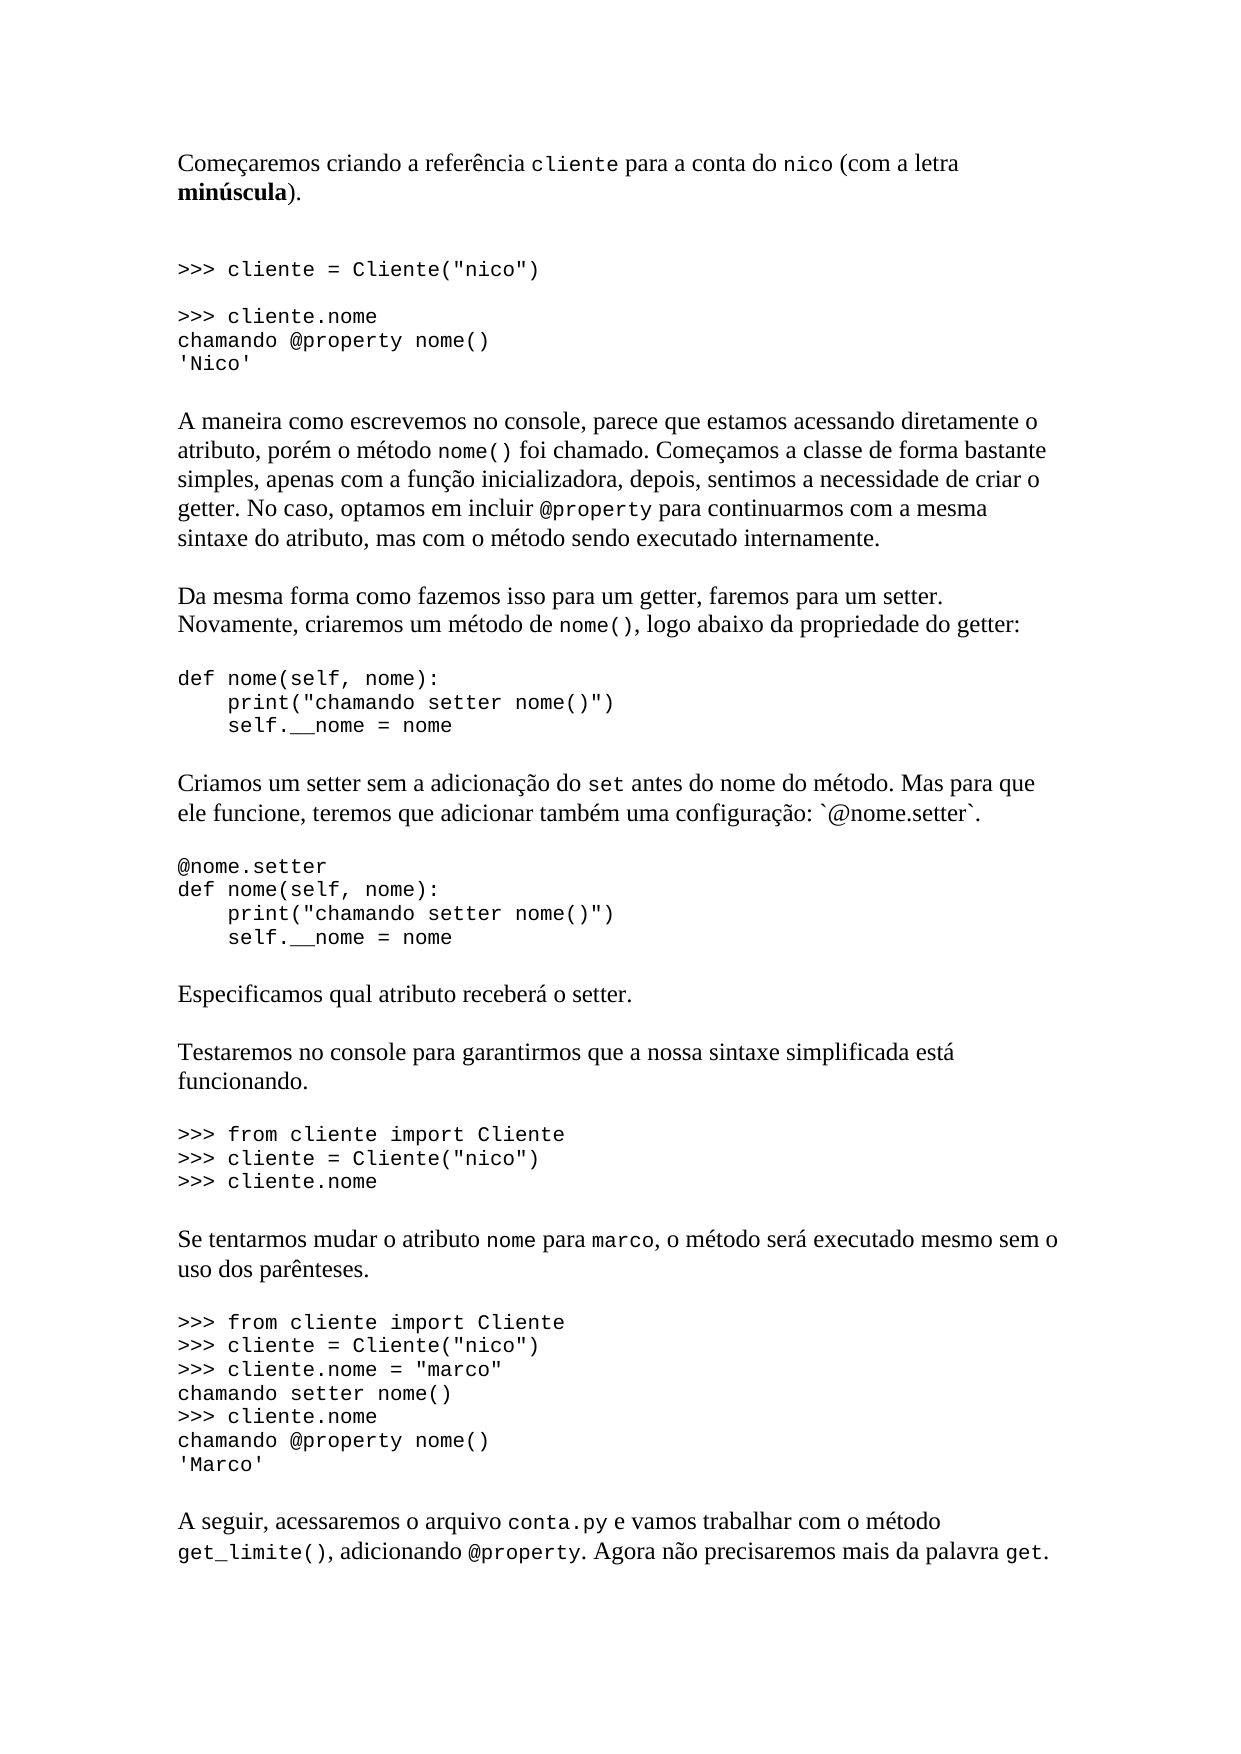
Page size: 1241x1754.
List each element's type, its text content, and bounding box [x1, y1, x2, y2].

text print("chamando setter nome()") [177, 692, 1063, 716]
text 'Marco' [177, 1454, 1063, 1477]
text >>> from cliente import Cliente [177, 1124, 1063, 1148]
text >>> cliente = Cliente("nico") [177, 259, 1063, 282]
text Testaremos no console para garantirmos que a nossa sintaxe simplificada está funcionando. [177, 1037, 1063, 1095]
text A seguir, acessaremos o arquivo conta.py e vamos trabalhar com o método get_limite(), adicionando @property. Agora não precisaremos mais da palavra get. [177, 1506, 1063, 1566]
text chamando @property nome() [177, 330, 1063, 353]
text >>> cliente = Cliente("nico") [177, 1335, 1063, 1359]
text Se tentarmos mudar o atributo nome para marco, o método será executado mesmo sem o uso dos parênteses. [177, 1224, 1063, 1283]
text >>> cliente.nome [177, 306, 1063, 330]
text >>> cliente.nome [177, 1171, 1063, 1195]
text 'Nico' [177, 353, 1063, 377]
text Da mesma forma como fazemos isso para um getter, faremos para um setter. Novamente, criaremos um método de nome(), logo abaixo da propriedade do getter: [177, 581, 1063, 639]
text print("chamando setter nome()") [177, 903, 1063, 927]
text A maneira como escrevemos no console, parece que estamos acessando diretamente o atributo, porém o método nome() foi chamado. Começamos a classe de forma bastante simples, apenas com a função inicializadora, depois, sentimos a necessidade de criar o getter. No caso, optamos em incluir @property para continuarmos com a mesma sintaxe do atributo, mas com o método sendo executado internamente. [177, 406, 1063, 552]
text chamando @property nome() [177, 1430, 1063, 1454]
text def nome(self, nome): [177, 668, 1063, 692]
text Criamos um setter sem a adicionação do set antes do nome do método. Mas para que ele funcione, teremos que adicionar também uma configuração: `@nome.setter`. [177, 768, 1063, 827]
text >>> cliente.nome [177, 1406, 1063, 1430]
text >>> cliente = Cliente("nico") [177, 1148, 1063, 1171]
text >>> from cliente import Cliente [177, 1312, 1063, 1335]
text self.__nome = nome [177, 927, 1063, 950]
text Especificamos qual atributo receberá o setter. [177, 979, 1063, 1008]
text Começaremos criando a referência cliente para a conta do nico (com a letra minúscula). [177, 148, 1063, 206]
text @nome.setter [177, 856, 1063, 879]
text def nome(self, nome): [177, 879, 1063, 903]
text >>> cliente.nome = "marco" [177, 1359, 1063, 1383]
text self.__nome = nome [177, 716, 1063, 739]
text chamando setter nome() [177, 1383, 1063, 1406]
